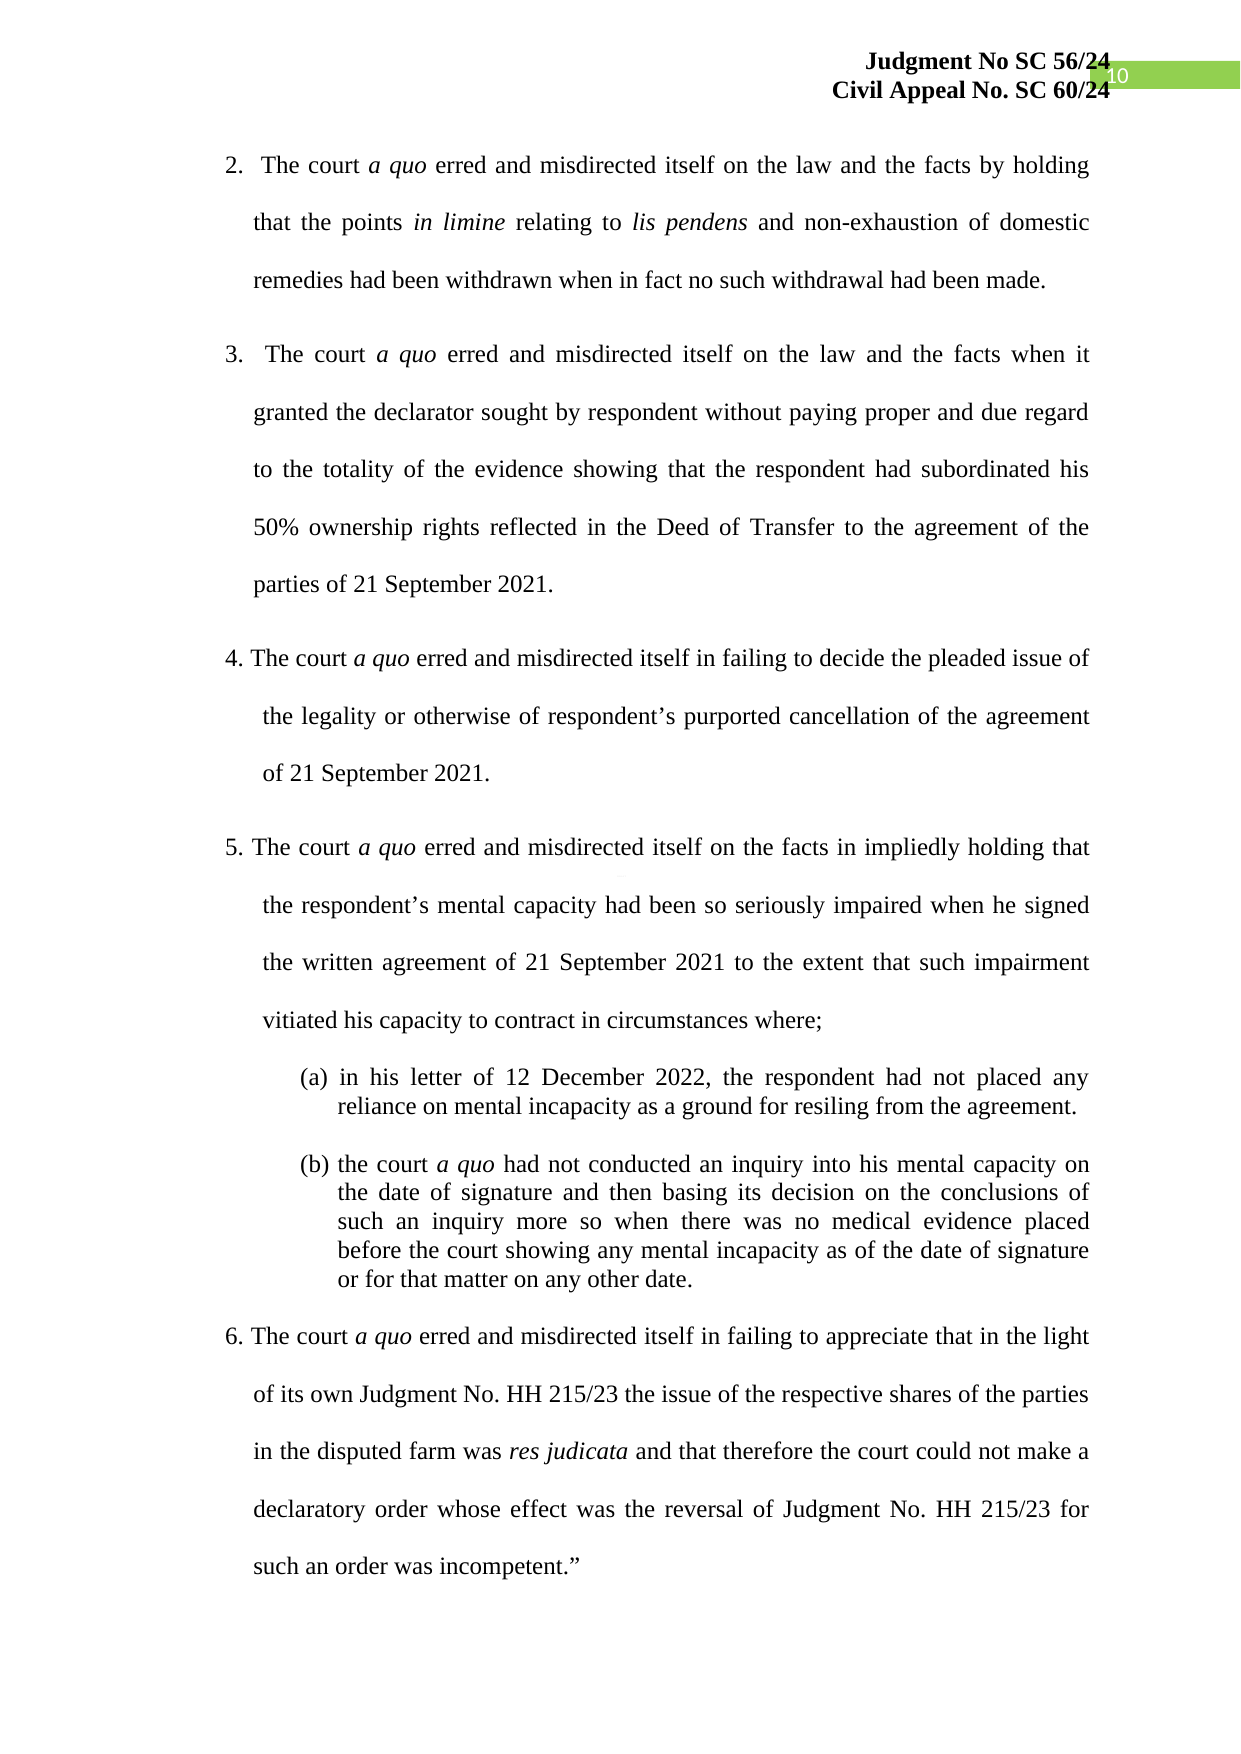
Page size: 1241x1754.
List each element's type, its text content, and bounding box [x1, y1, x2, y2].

text 6. The court a quo erred and misdirected itself in failing to appreciate that in the light of its own Judgment No. HH 215/23 the issue of the respective shares of the parties in the disputed farm was res judicata and that therefore the court could not make a declaratory order whose effect was the reversal of Judgment No. HH 215/23 for such an order was incompetent.” [225, 1321, 1090, 1580]
text 3. The court a quo erred and misdirected itself on the law and the facts when it granted the declarator sought by respondent without paying proper and due regard to the totality of the evidence showing that the respondent had subordinated his 50% ownership rights reflected in the Deed of Transfer to the agreement of the parties of 21 September 2021. [225, 339, 1090, 598]
text 5. The court a quo erred and misdirected itself on the facts in impliedly holding that the respondent’s mental capacity had been so seriously impaired when he signed the written agreement of 21 September 2021 to the extent that such impairment vitiated his capacity to contract in circumstances where; [225, 832, 1090, 1034]
text (a) in his letter of 12 December 2022, the respondent had not placed any reliance on mental incapacity as a ground for resiling from the agreement. [300, 1062, 1090, 1120]
text 4. The court a quo erred and misdirected itself in failing to decide the pleaded issue of the legality or otherwise of respondent’s purported cancellation of the agreement of 21 September 2021. [225, 643, 1090, 787]
text (b) the court a quo had not conducted an inquiry into his mental capacity on the date of signature and then basing its decision on the conclusions of such an inquiry more so when there was no medical evidence placed before the court showing any mental incapacity as of the date of signature or for that matter on any other date. [300, 1149, 1090, 1292]
text 2. The court a quo erred and misdirected itself on the law and the facts by holding that the points in limine relating to lis pendens and non-exhaustion of domestic remedies had been withdrawn when in fact no such withdrawal had been made. [225, 150, 1090, 294]
